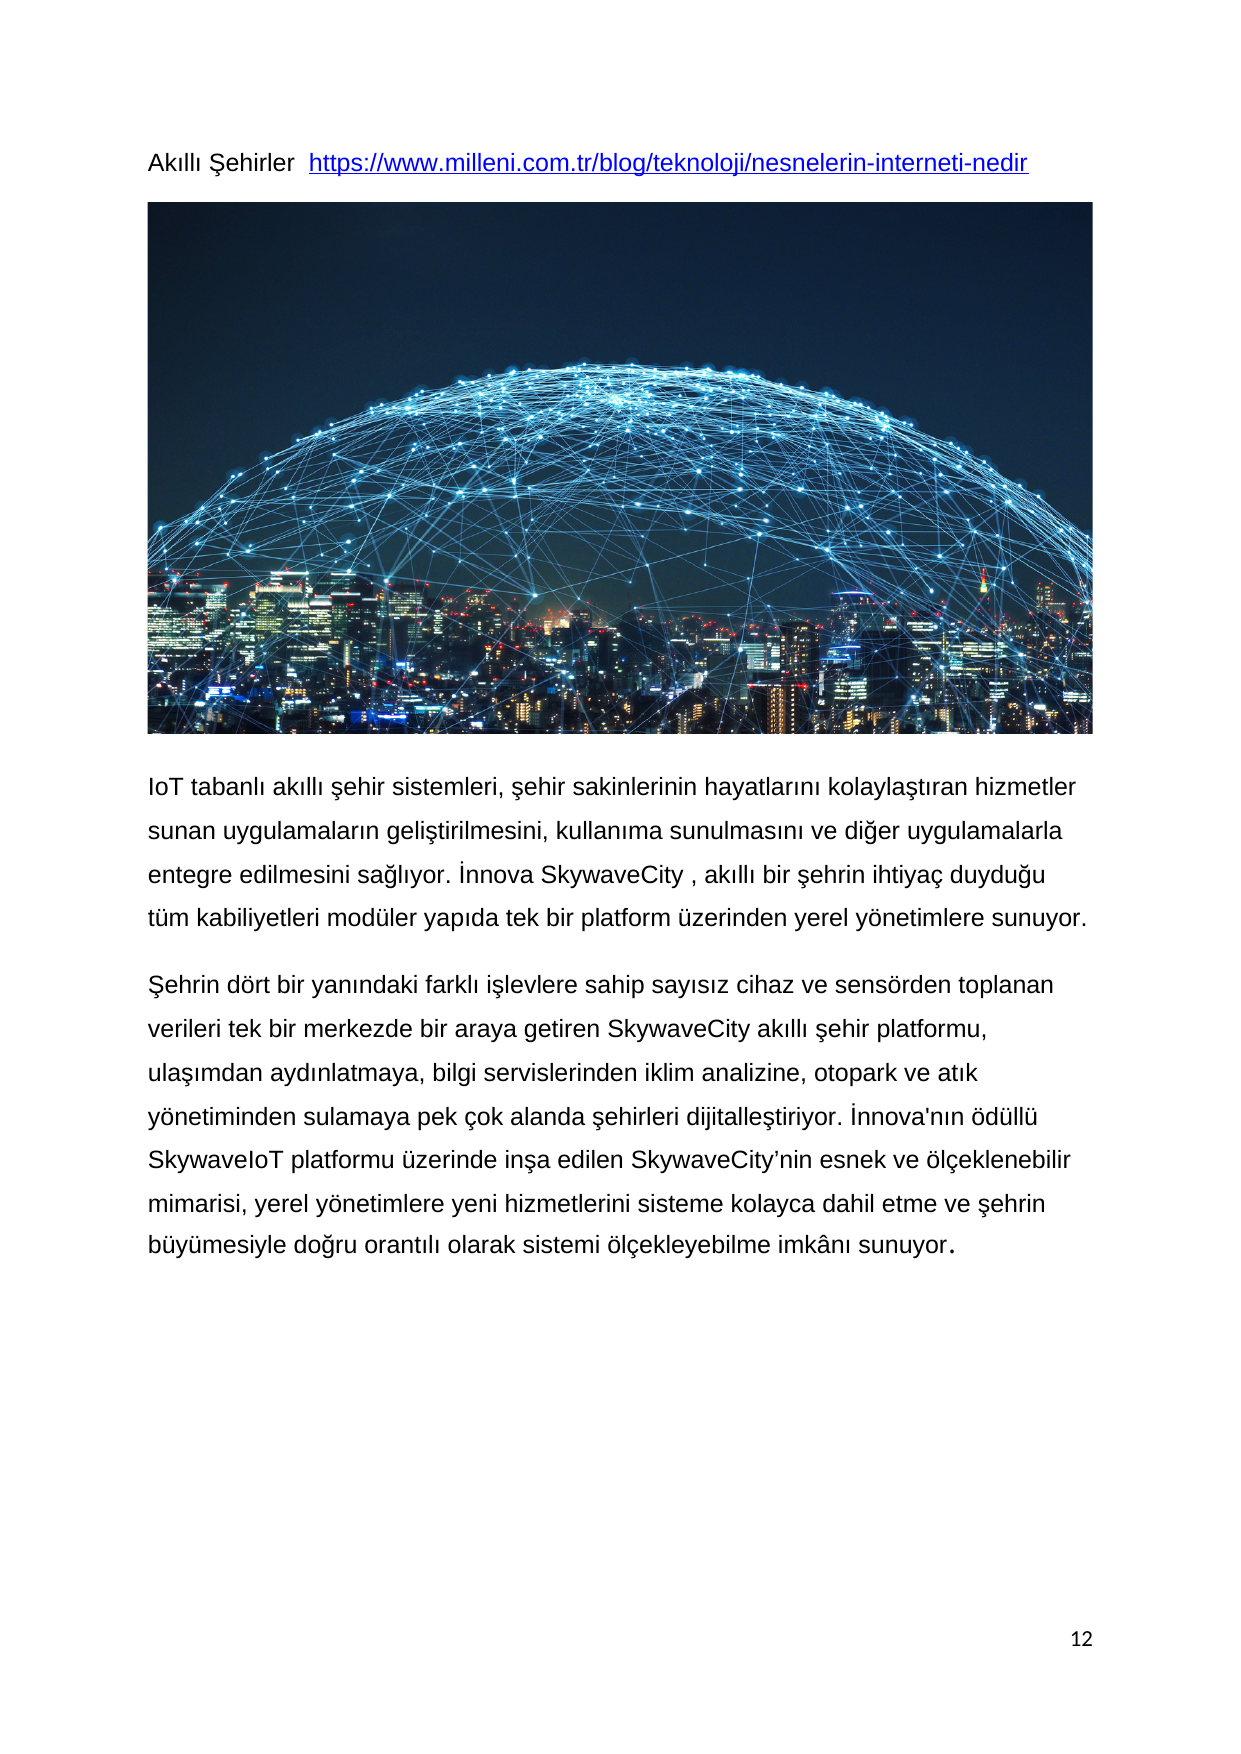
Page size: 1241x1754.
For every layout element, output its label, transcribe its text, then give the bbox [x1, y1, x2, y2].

subtitle Akıllı Şehirler https://www.milleni.com.tr/blog/teknoloji/nesnelerin-interneti-nedir [148, 148, 1093, 176]
picture [147, 202, 1093, 734]
text IoT tabanlı akıllı şehir sistemleri, şehir sakinlerinin hayatlarını kolaylaştıran hizmetler sunan uygulamaların geliştirilmesini, kullanıma sunulmasını ve diğer uygulamalarla entegre edilmesini sağlıyor. İnnova SkywaveCity , akıllı bir şehrin ihtiyaç duyduğu tüm kabiliyetleri modüler yapıda tek bir platform üzerinden yerel yönetimlere sunuyor. [148, 757, 1093, 932]
text Şehrin dört bir yanındaki farklı işlevlere sahip sayısız cihaz ve sensörden toplanan verileri tek bir merkezde bir araya getiren SkywaveCity akıllı şehir platformu, ulaşımdan aydınlatmaya, bilgi servislerinden iklim analizine, otopark ve atık yönetiminden sulamaya pek çok alanda şehirleri dijitalleştiriyor. İnnova'nın ödüllü SkywaveIoT platformu üzerinde inşa edilen SkywaveCity’nin esnek ve ölçeklenebilir mimarisi, yerel yönetimlere yeni hizmetlerini sisteme kolayca dahil etme ve şehrin büyümesiyle doğru orantılı olarak sistemi ölçekleyebilme imkânı sunuyor. [148, 956, 1093, 1262]
